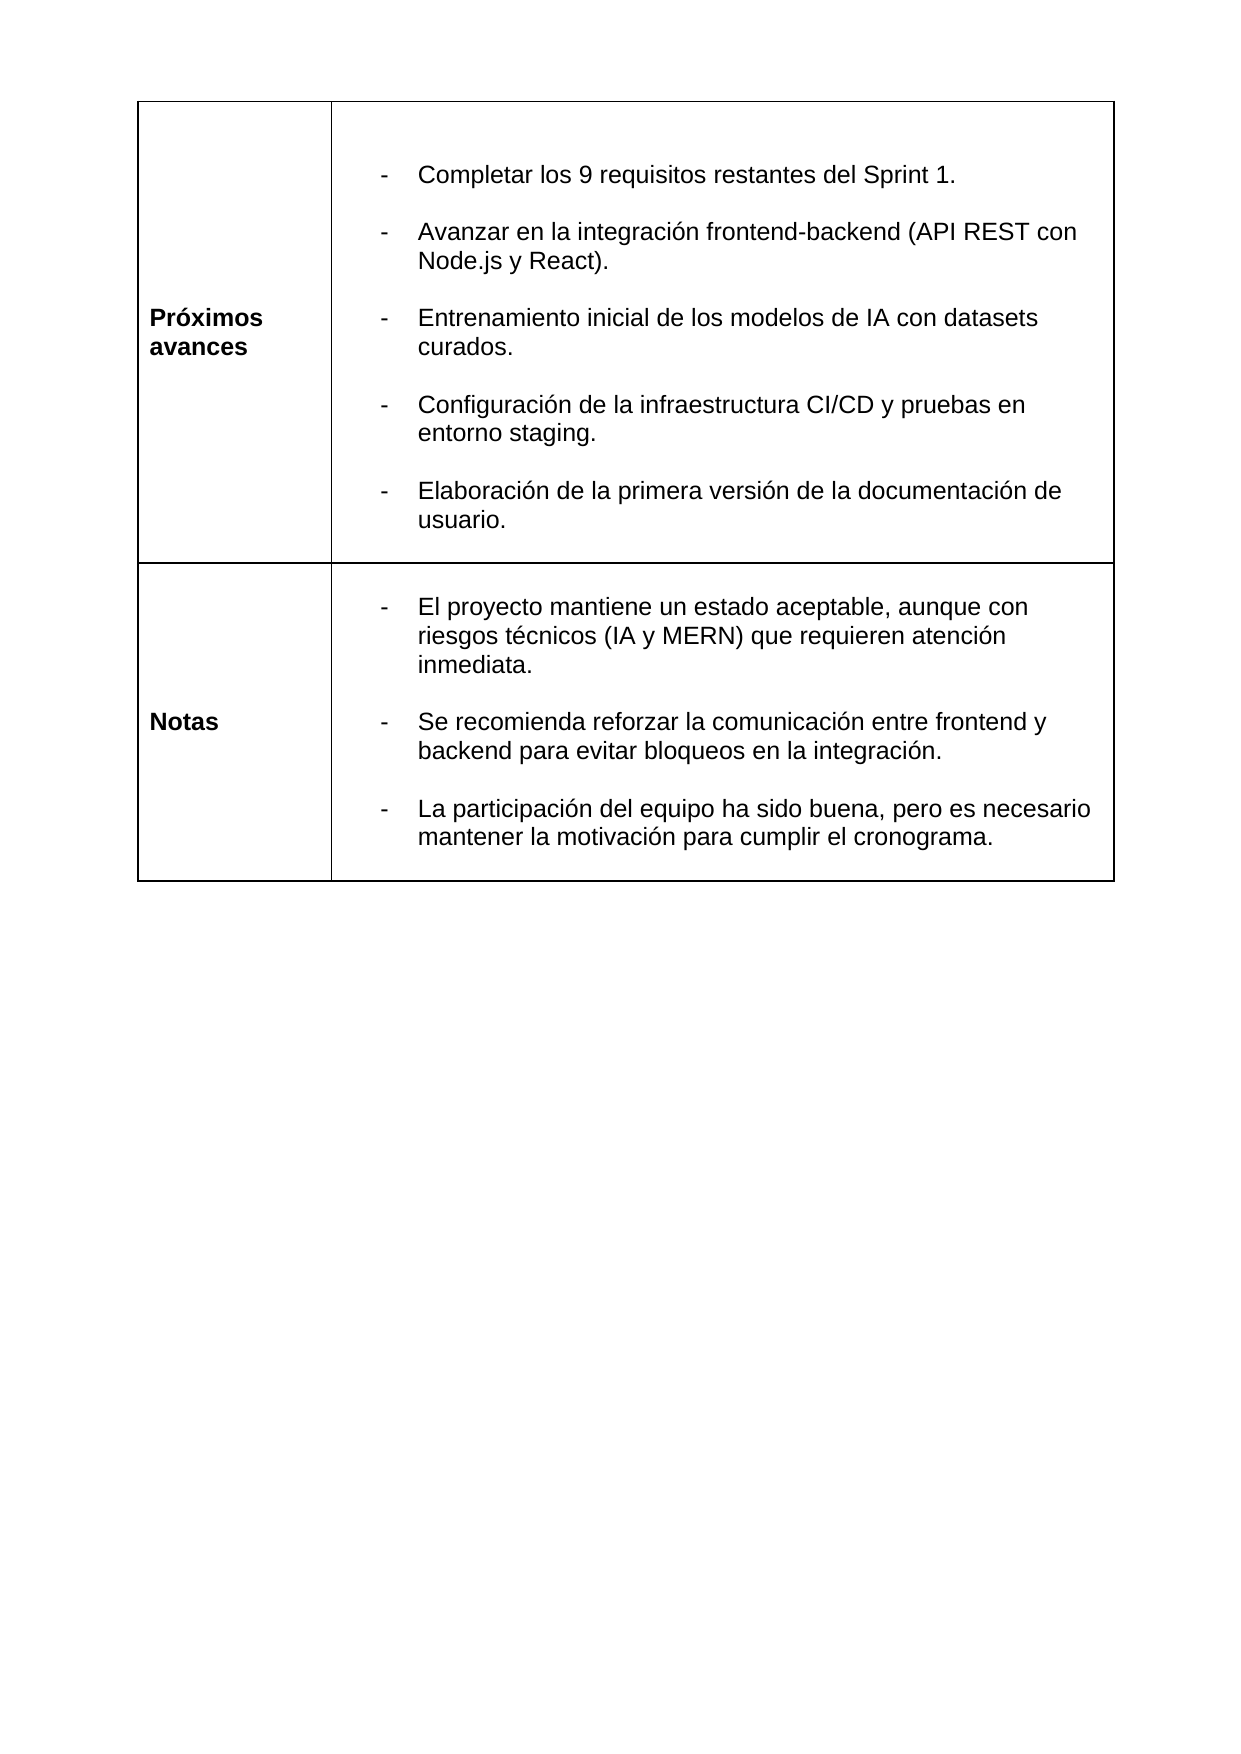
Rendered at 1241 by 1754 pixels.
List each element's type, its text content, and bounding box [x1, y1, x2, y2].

table_cell Próximos avances [139, 102, 331, 562]
table_cell Notas [139, 564, 331, 880]
table_cell El proyecto mantiene un estado aceptable, aunque con riesgos técnicos (IA y MERN) que requieren atención inmediata. Se recomienda reforzar la comunicación entre frontend y backend para evitar bloqueos en la integración. La participación del equipo ha sido buena, pero es necesario mantener la motivación para cumplir el cronograma. [332, 564, 1113, 880]
table_cell Completar los 9 requisitos restantes del Sprint 1. Avanzar en la integración frontend-backend (API REST con Node.js y React). Entrenamiento inicial de los modelos de IA con datasets curados. Configuración de la infraestructura CI/CD y pruebas en entorno staging. Elaboración de la primera versión de la documentación de usuario. [332, 102, 1113, 562]
